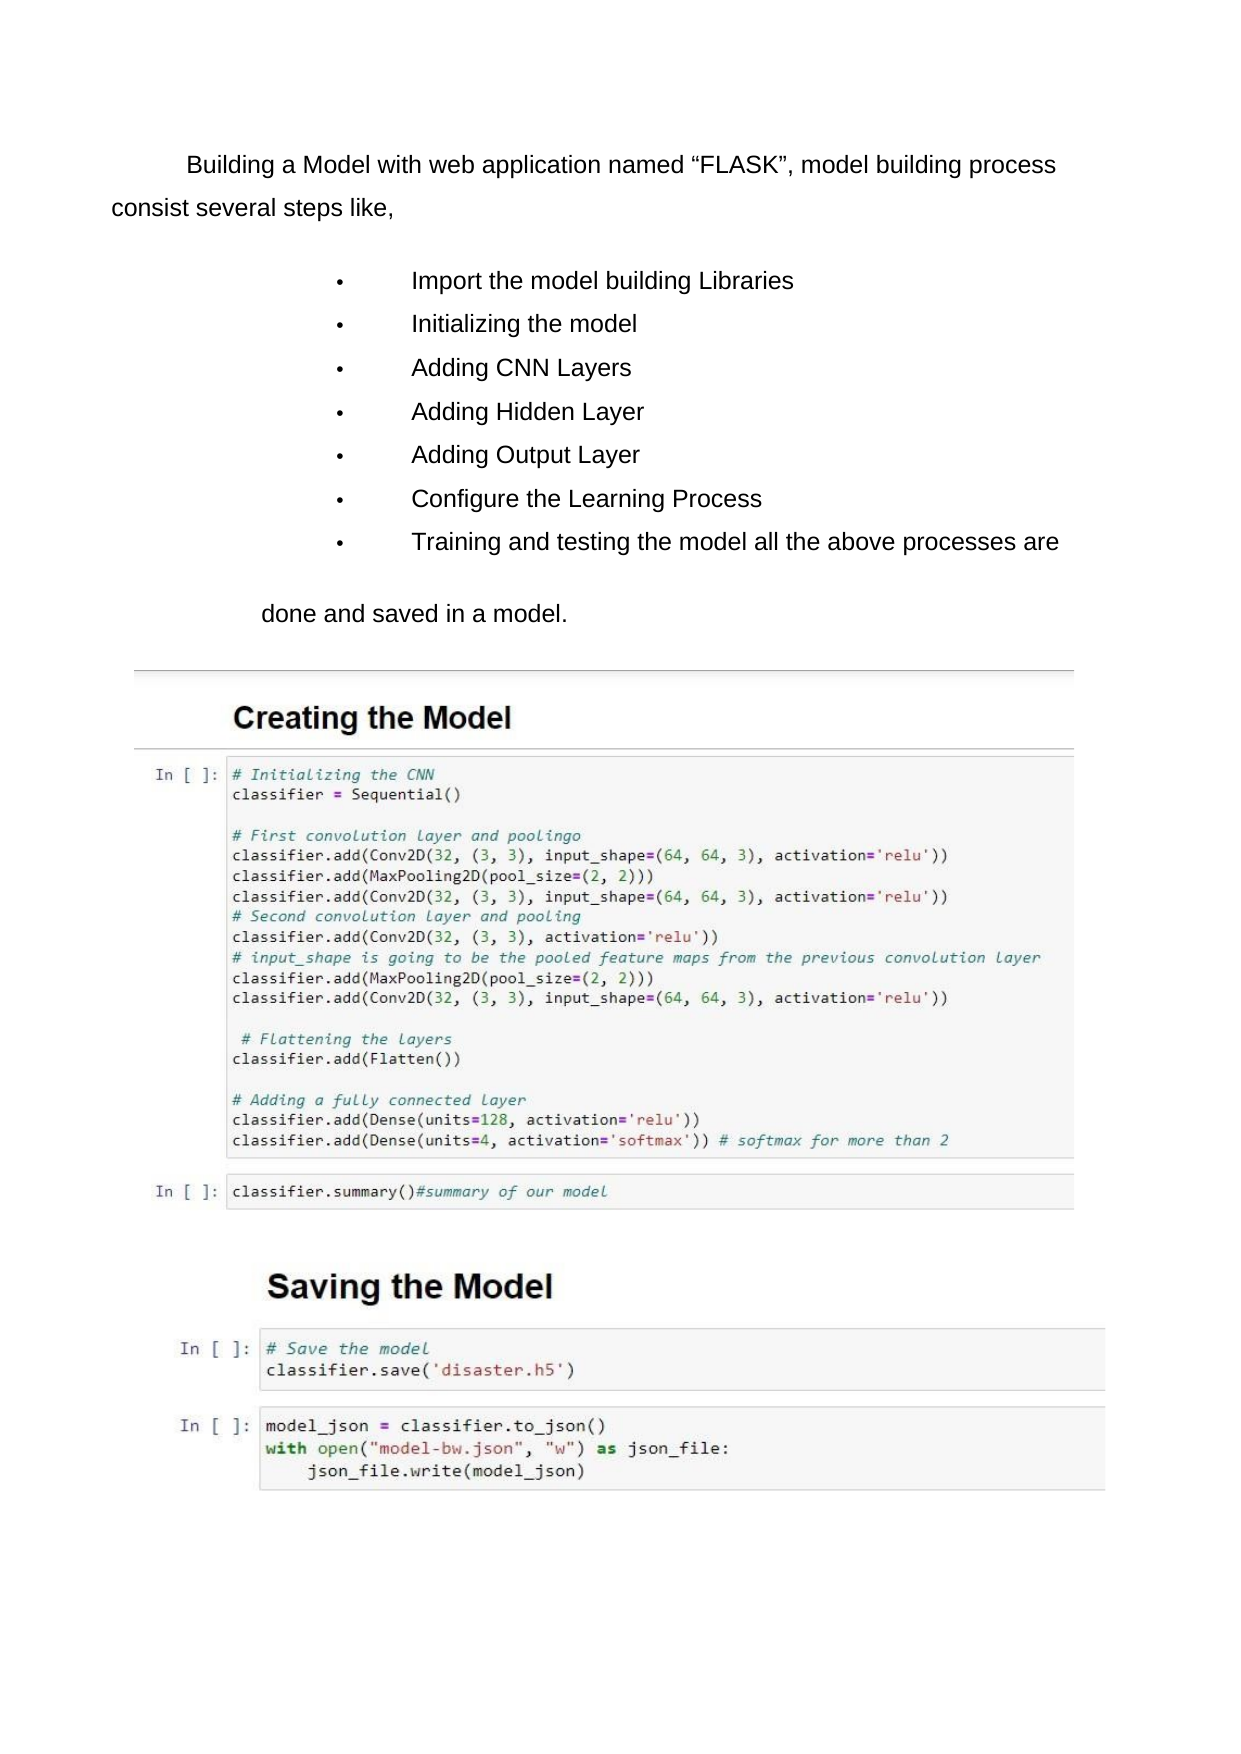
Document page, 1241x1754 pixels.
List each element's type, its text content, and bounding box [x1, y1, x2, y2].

text Building a Model with web application named “FLASK”, model building process consist several steps like, [111, 151, 1106, 222]
list Adding CNN Layers [261, 353, 1106, 382]
list Initializing the model [261, 309, 1106, 338]
list Adding Output Layer [261, 440, 1106, 469]
list Import the model building Libraries [261, 266, 1106, 294]
picture [134, 670, 1075, 1214]
picture [135, 1244, 1106, 1506]
list Training and testing the model all the above processes are done and saved in a model. [261, 527, 1106, 628]
list Adding Hidden Layer [261, 396, 1106, 425]
list Configure the Learning Process [261, 483, 1106, 512]
